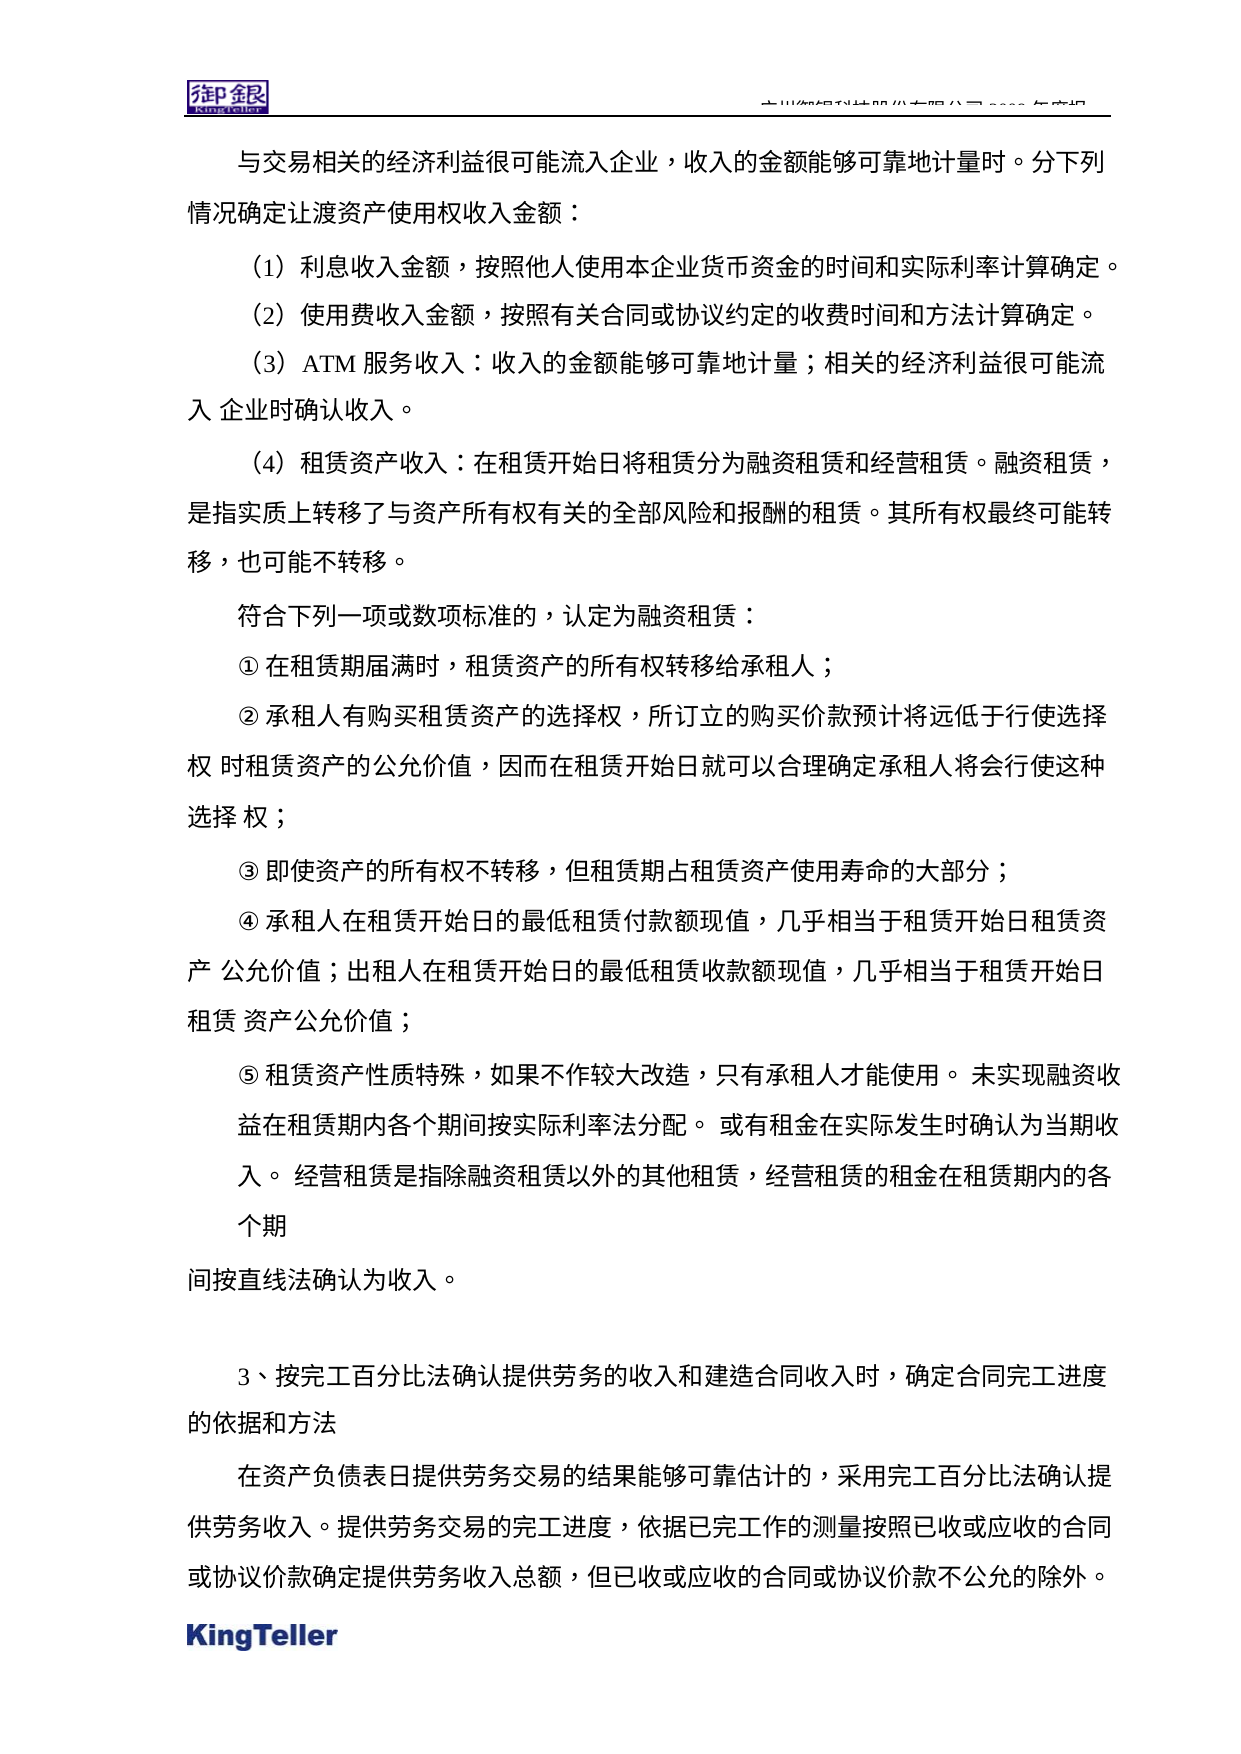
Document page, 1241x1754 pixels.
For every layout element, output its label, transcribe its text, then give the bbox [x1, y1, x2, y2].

text ④承租人在租赁开始日的最低租赁付款额现值，几乎相当于租赁开始日租赁资产 公允价值；出租人在租赁开始日的最低租赁收款额现值，几乎相当于租赁开始日租赁 资产公允价值； [187, 903, 1108, 1038]
picture [187, 1624, 338, 1651]
text 间按直线法确认为收入。 [187, 1263, 1098, 1297]
text ①在租赁期届满时，租赁资产的所有权转移给承租人； [237, 649, 1098, 683]
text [187, 1459, 1113, 1594]
text （3）ATM 服务收入：收入的金额能够可靠地计量；相关的经济利益很可能流入 企业时确认收入。 [187, 345, 1108, 427]
text ③即使资产的所有权不转移，但租赁期占租赁资产使用寿命的大部分； [237, 853, 1098, 887]
text （2）使用费收入金额，按照有关合同或协议约定的收费时间和方法计算确定。 [237, 297, 1122, 331]
text ②承租人有购买租赁资产的选择权，所订立的购买价款预计将远低于行使选择权 时租赁资产的公允价值，因而在租赁开始日就可以合理确定承租人将会行使这种选择 权； [187, 699, 1108, 833]
text （4）租赁资产收入：在租赁开始日将租赁分为融资租赁和经营租赁。融资租赁， 是指实质上转移了与资产所有权有关的全部风险和报酬的租赁。其所有权最终可能转 移，也可能不转移。 [187, 446, 1122, 579]
text 3、按完工百分比法确认提供劳务的收入和建造合同收入时，确定合同完工进度 的依据和方法 [187, 1358, 1108, 1440]
picture [187, 80, 269, 114]
text ⑤租赁资产性质特殊，如果不作较大改造，只有承租人才能使用。 未实现融资收益在租赁期内各个期间按实际利率法分配。 或有租金在实际发生时确认为当期收入。 经营租赁是指除融资租赁以外的其他租赁，经营租赁的租金在租赁期内的各个期 [237, 1058, 1122, 1243]
text 与交易相关的经济利益很可能流入企业，收入的金额能够可靠地计量时。分下列 情况确定让渡资产使用权收入金额： [187, 145, 1108, 229]
text （1）利息收入金额，按照他人使用本企业货币资金的时间和实际利率计算确定。 [237, 249, 1132, 283]
text 符合下列一项或数项标准的，认定为融资租赁： [237, 599, 1098, 633]
